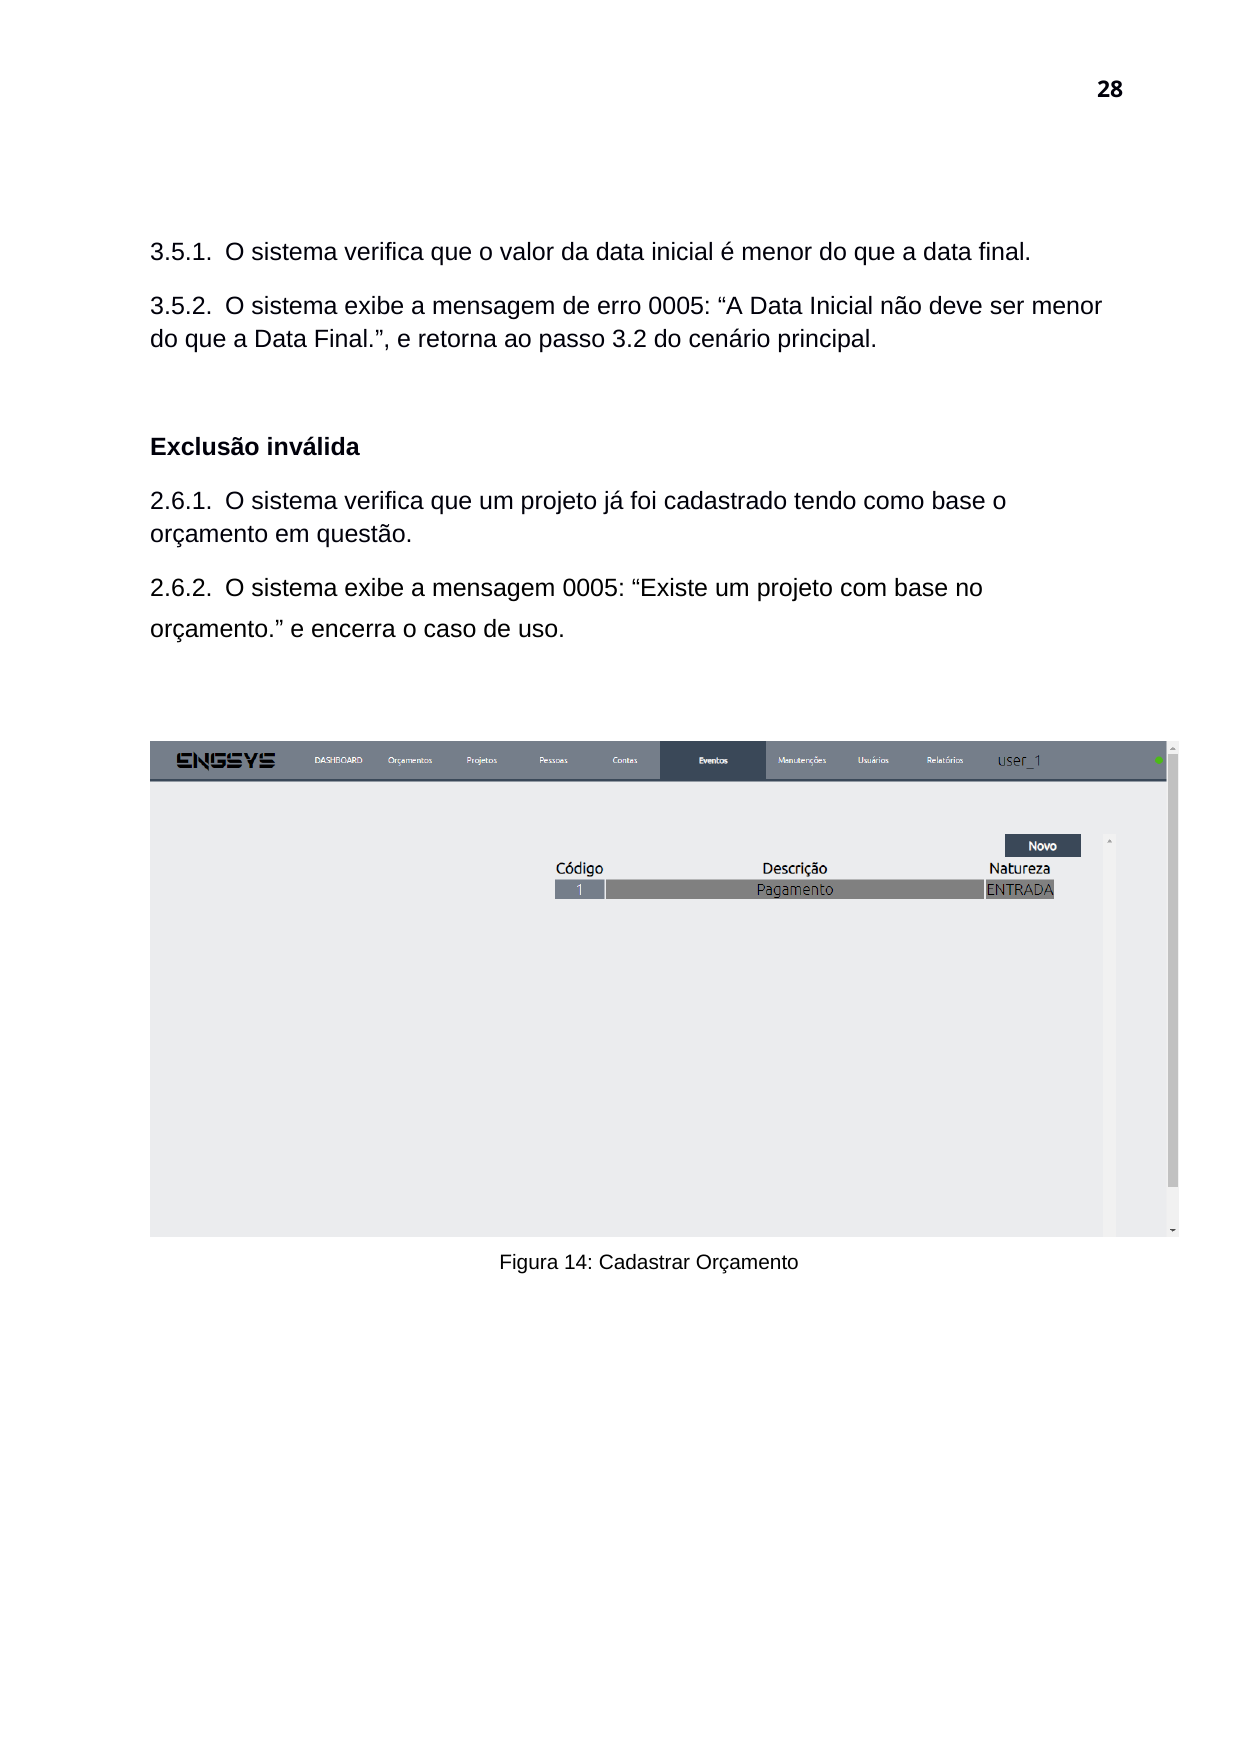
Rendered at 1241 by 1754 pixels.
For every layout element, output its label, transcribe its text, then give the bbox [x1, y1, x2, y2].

text 3.5.2. O sistema exibe a mensagem de erro 0005: “A Data Inicial não deve ser menor do que a Data Final.”, e retorna ao passo 3.2 do cenário principal. [150, 291, 1123, 353]
text Exclusão inválida [150, 432, 1123, 461]
picture [150, 741, 1179, 1237]
text 28 [150, 73, 1123, 104]
text 3.5.1. O sistema verifica que o valor da data inicial é menor do que a data final. [150, 237, 1123, 266]
text Figura 14: Cadastrar Orçamento [150, 1250, 1148, 1274]
text 2.6.1. O sistema verifica que um projeto já foi cadastrado tendo como base o orçamento em questão. [150, 486, 1123, 547]
text 2.6.2. O sistema exibe a mensagem 0005: “Existe um projeto com base no orçamento.” e encerra o caso de uso. [150, 573, 1123, 643]
